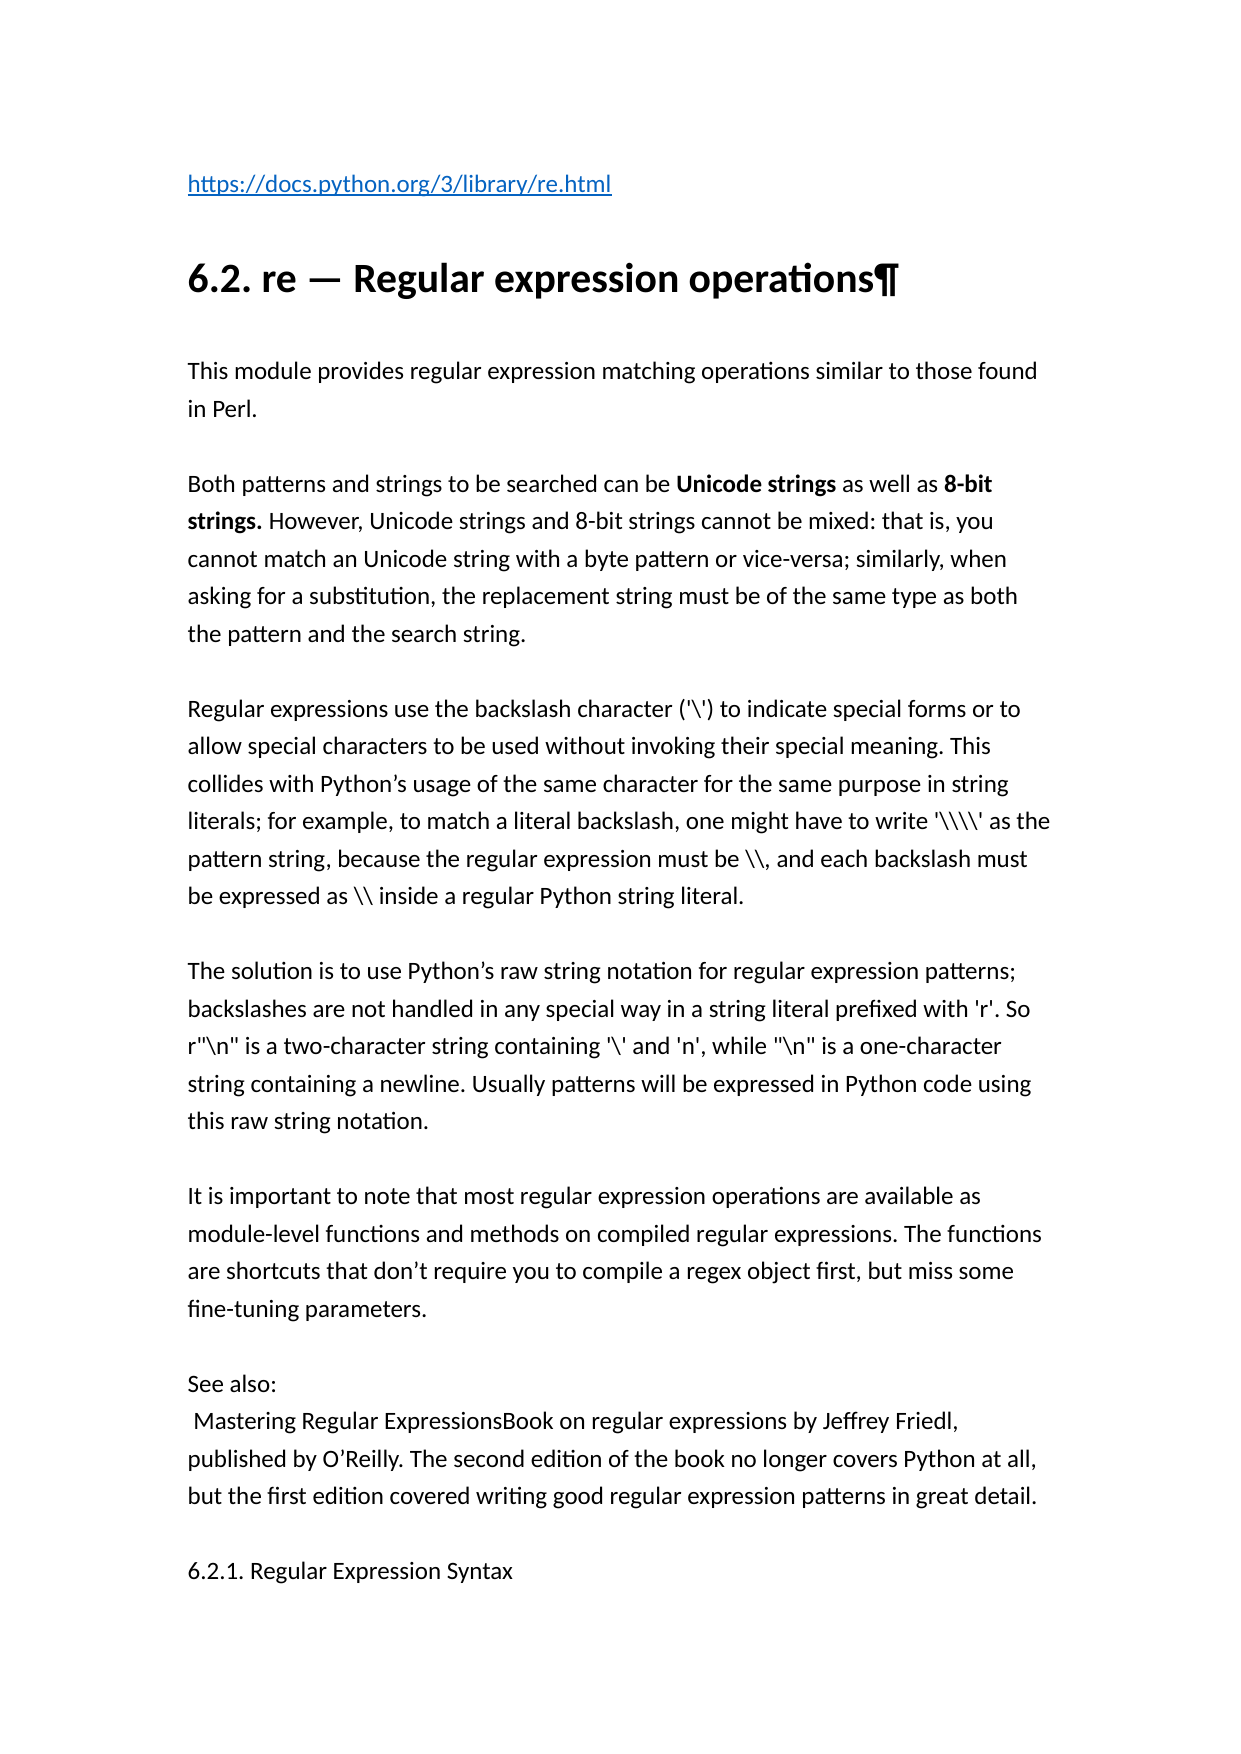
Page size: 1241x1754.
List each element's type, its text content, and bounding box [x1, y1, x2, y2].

text See also: [187, 1364, 1053, 1402]
text The solution is to use Python’s raw string notation for regular expression patterns; backslashes are not handled in any special way in a string literal prefixed with 'r'. So r"\n" is a two-character string containing '\' and 'n', while "\n" is a one-character string containing a newline. Usually patterns will be expressed in Python code using this raw string notation. [187, 952, 1053, 1139]
text It is important to note that most regular expression operations are available as module-level functions and methods on compiled regular expressions. The functions are shortcuts that don’t require you to compile a regex object first, but miss some fine-tuning parameters. [187, 1177, 1053, 1327]
text Regular expressions use the backslash character ('\') to indicate special forms or to allow special characters to be used without invoking their special meaning. This collides with Python’s usage of the same character for the same purpose in string literals; for example, to match a literal backslash, one might have to write '\\\\' as the pattern string, because the regular expression must be \\, and each backslash must be expressed as \\ inside a regular Python string literal. [187, 689, 1053, 914]
text 6.2. re — Regular expression operations¶ [187, 239, 1053, 314]
text This module provides regular expression matching operations similar to those found in Perl. [187, 352, 1053, 427]
text https://docs.python.org/3/library/re.html [187, 164, 1053, 202]
text Mastering Regular ExpressionsBook on regular expressions by Jeffrey Friedl, published by O’Reilly. The second edition of the book no longer covers Python at all, but the first edition covered writing good regular expression patterns in great detail. [187, 1402, 1053, 1514]
text 6.2.1. Regular Expression Syntax [187, 1552, 1053, 1589]
text Both patterns and strings to be searched can be Unicode strings as well as 8-bit strings. However, Unicode strings and 8-bit strings cannot be mixed: that is, you cannot match an Unicode string with a byte pattern or vice-versa; similarly, when asking for a substitution, the replacement string must be of the same type as both the pattern and the search string. [187, 464, 1053, 652]
